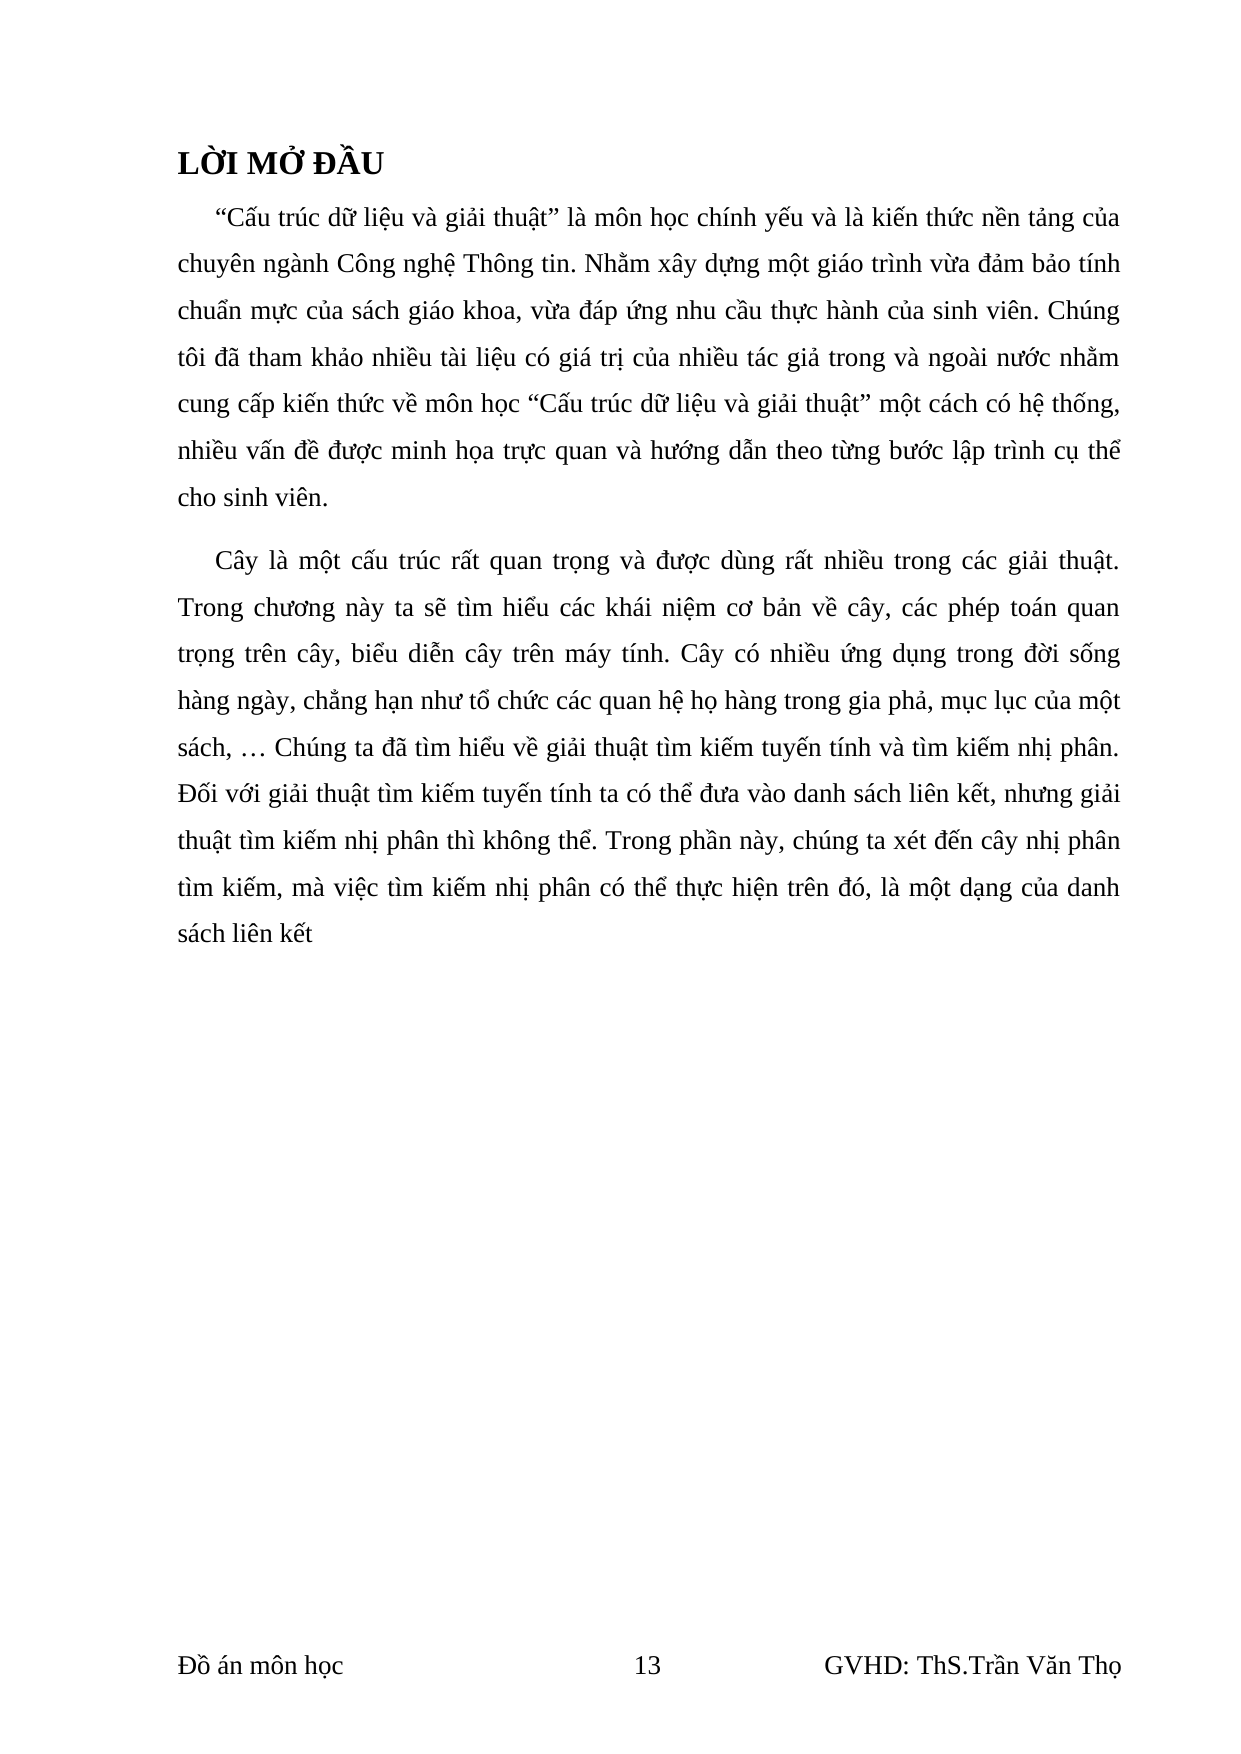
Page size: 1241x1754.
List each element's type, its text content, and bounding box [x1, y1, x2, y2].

text Cây là một cấu trúc rất quan trọng và được dùng rất nhiều trong các giải thuật. Trong chương này ta sẽ tìm hiểu các khái niệm cơ bản về cây, các phép toán quan trọng trên cây, biểu diễn cây trên máy tính. Cây có nhiều ứng dụng trong đời sống hàng ngày, chẳng hạn như tổ chức các quan hệ họ hàng trong gia phả, mục lục của một sách, … Chúng ta đã tìm hiểu về giải thuật tìm kiếm tuyến tính và tìm kiếm nhị phân. Đối với giải thuật tìm kiếm tuyến tính ta có thể đưa vào danh sách liên kết, nhưng giải thuật tìm kiếm nhị phân thì không thể. Trong phần này, chúng ta xét đến cây nhị phân tìm kiếm, mà việc tìm kiếm nhị phân có thể thực hiện trên đó, là một dạng của danh sách liên kết [177, 544, 1122, 948]
subtitle LỜI MỞ ĐẦU [177, 143, 1122, 181]
text “Cấu trúc dữ liệu và giải thuật” là môn học chính yếu và là kiến thức nền tảng của chuyên ngành Công nghệ Thông tin. Nhằm xây dựng một giáo trình vừa đảm bảo tính chuẩn mực của sách giáo khoa, vừa đáp ứng nhu cầu thực hành của sinh viên. Chúng tôi đã tham khảo nhiều tài liệu có giá trị của nhiều tác giả trong và ngoài nước nhằm cung cấp kiến thức về môn học “Cấu trúc dữ liệu và giải thuật” một cách có hệ thống, nhiều vấn đề được minh họa trực quan và hướng dẫn theo từng bước lập trình cụ thể cho sinh viên. [177, 201, 1122, 512]
